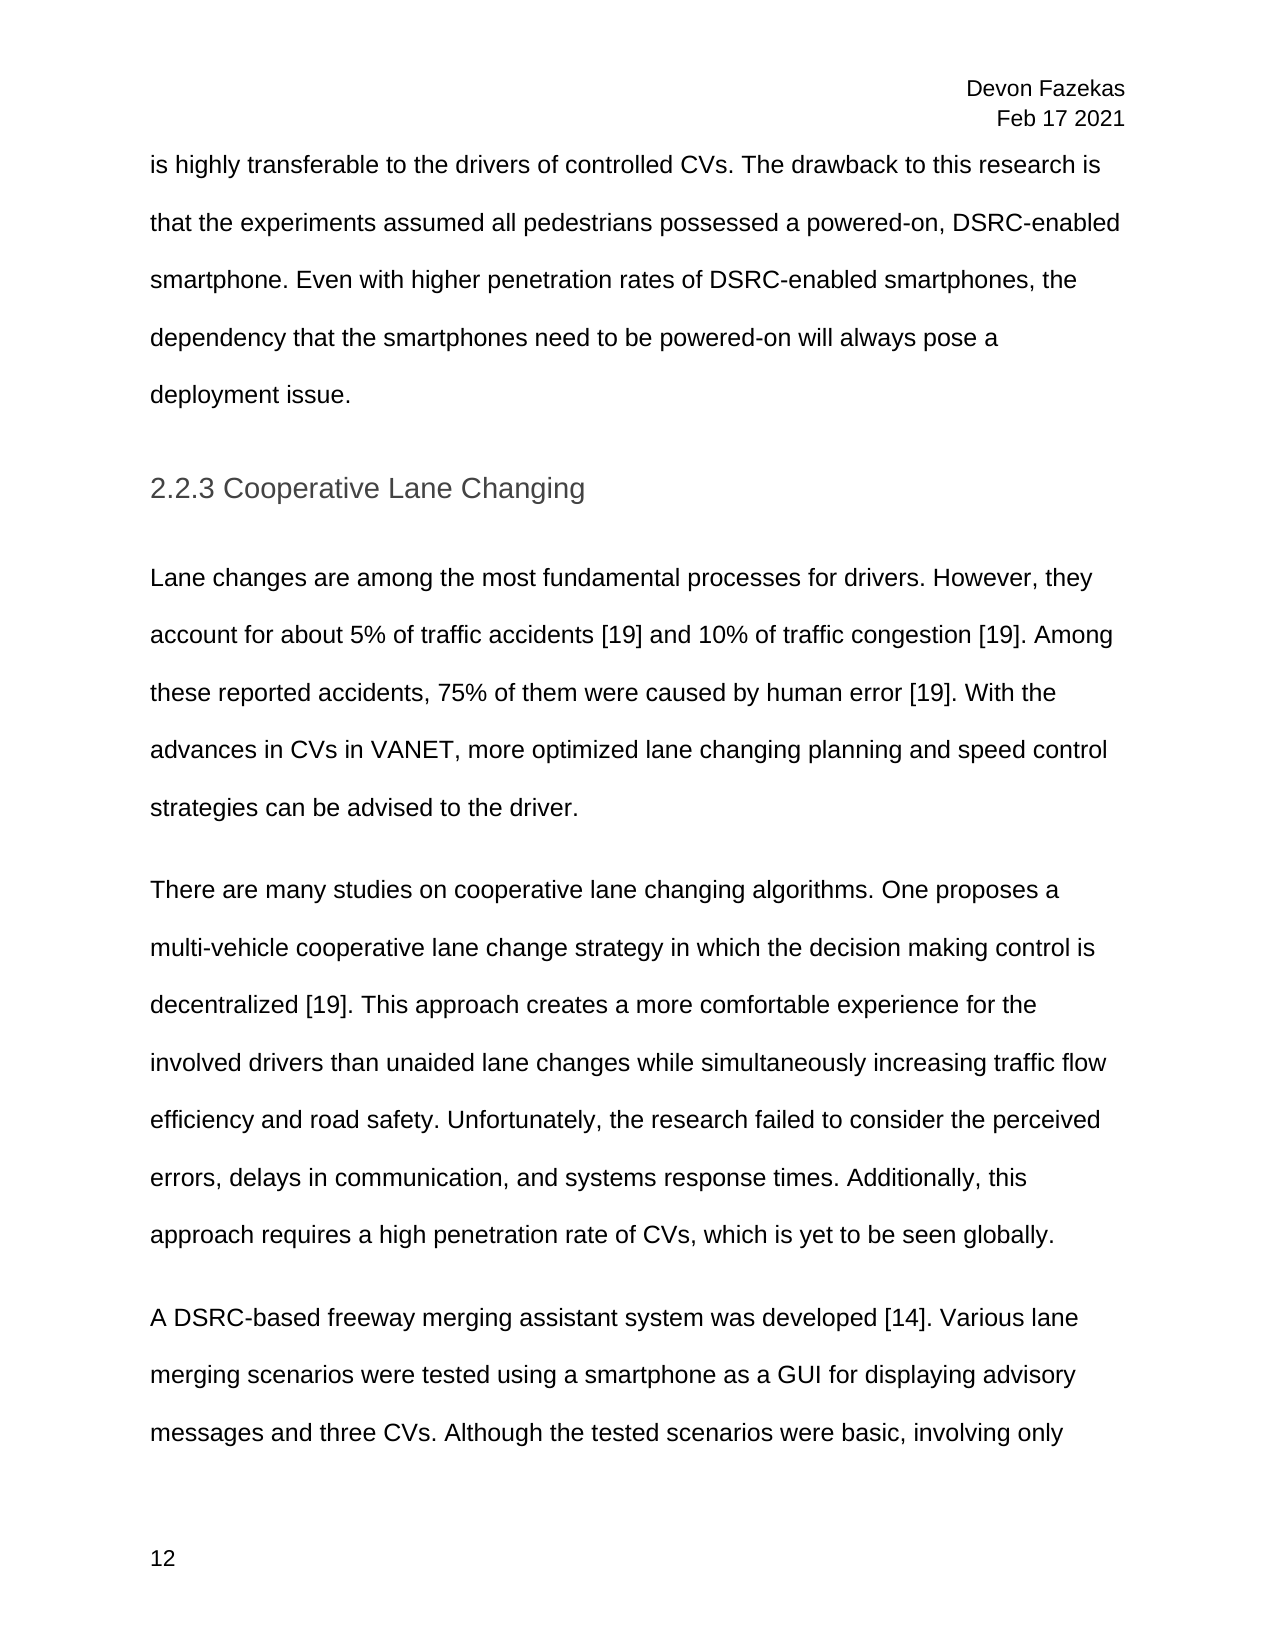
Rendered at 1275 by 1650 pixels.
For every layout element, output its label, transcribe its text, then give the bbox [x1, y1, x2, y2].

subtitle 2.2.3 Cooperative Lane Changing [150, 471, 1125, 504]
text There are many studies on cooperative lane changing algorithms. One proposes a multi-vehicle cooperative lane change strategy in which the decision making control is decentralized [19]. This approach creates a more comfortable experience for the involved drivers than unaided lane changes while simultaneously increasing traffic flow efficiency and road safety. Unfortunately, the research failed to consider the perceived errors, delays in communication, and systems response times. Additionally, this approach requires a high penetration rate of CVs, which is yet to be seen globally. [150, 875, 1125, 1249]
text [150, 150, 1125, 409]
text Lane changes are among the most fundamental processes for drivers. However, they account for about 5% of traffic accidents [19] and 10% of traffic congestion [19]. Among these reported accidents, 75% of them were caused by human error [19]. With the advances in CVs in VANET, more optimized lane changing planning and speed control strategies can be advised to the driver. [150, 563, 1125, 822]
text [150, 1303, 1125, 1447]
